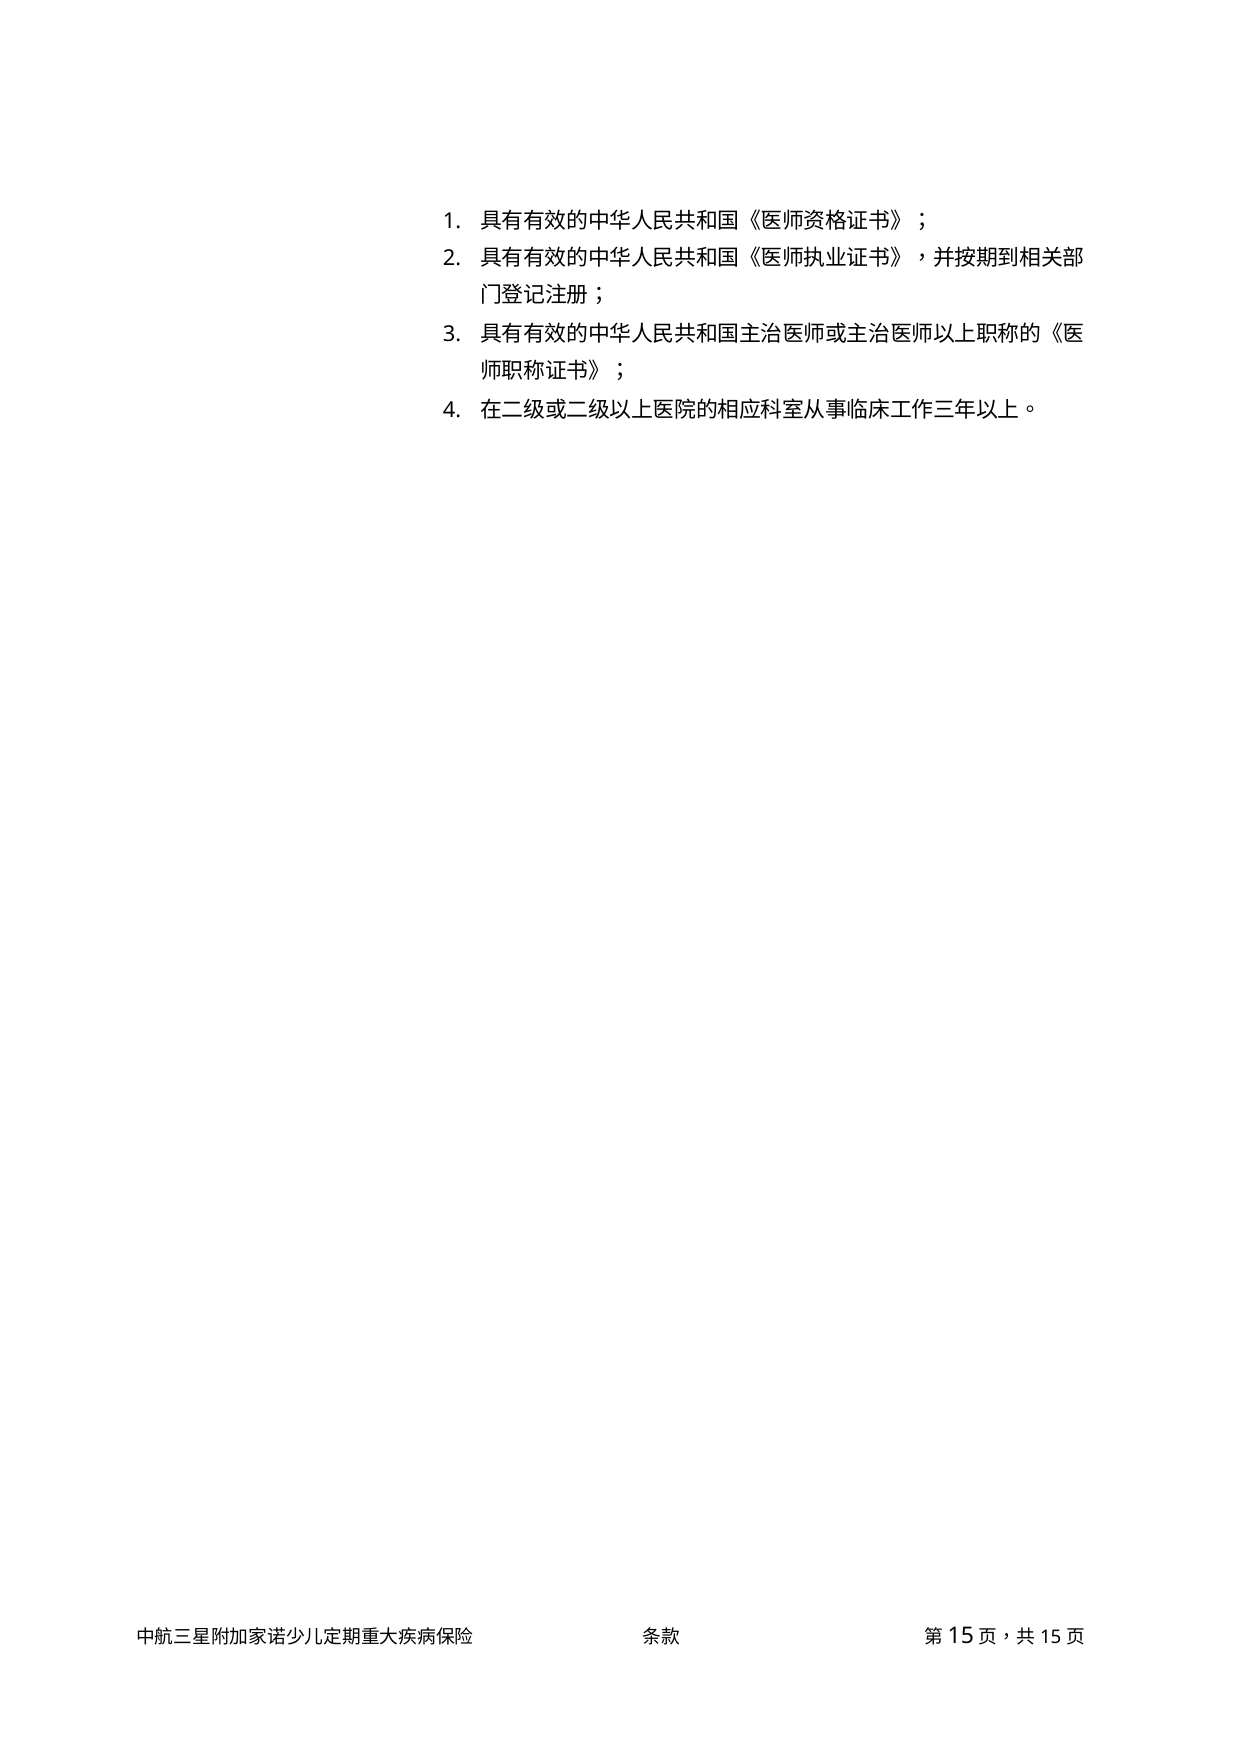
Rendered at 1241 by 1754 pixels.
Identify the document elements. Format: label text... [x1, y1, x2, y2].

list 在二级或二级以上医院的相应科室从事临床工作三年以上。 [443, 394, 1105, 423]
list 具有有效的中华人民共和国《医师执业证书》，并按期到相关部门登记注册； [443, 242, 1093, 309]
list 具有有效的中华人民共和国《医师资格证书》； [443, 205, 1105, 235]
list 具有有效的中华人民共和国主治医师或主治医师以上职称的《医师职称证书》； [443, 318, 1093, 385]
